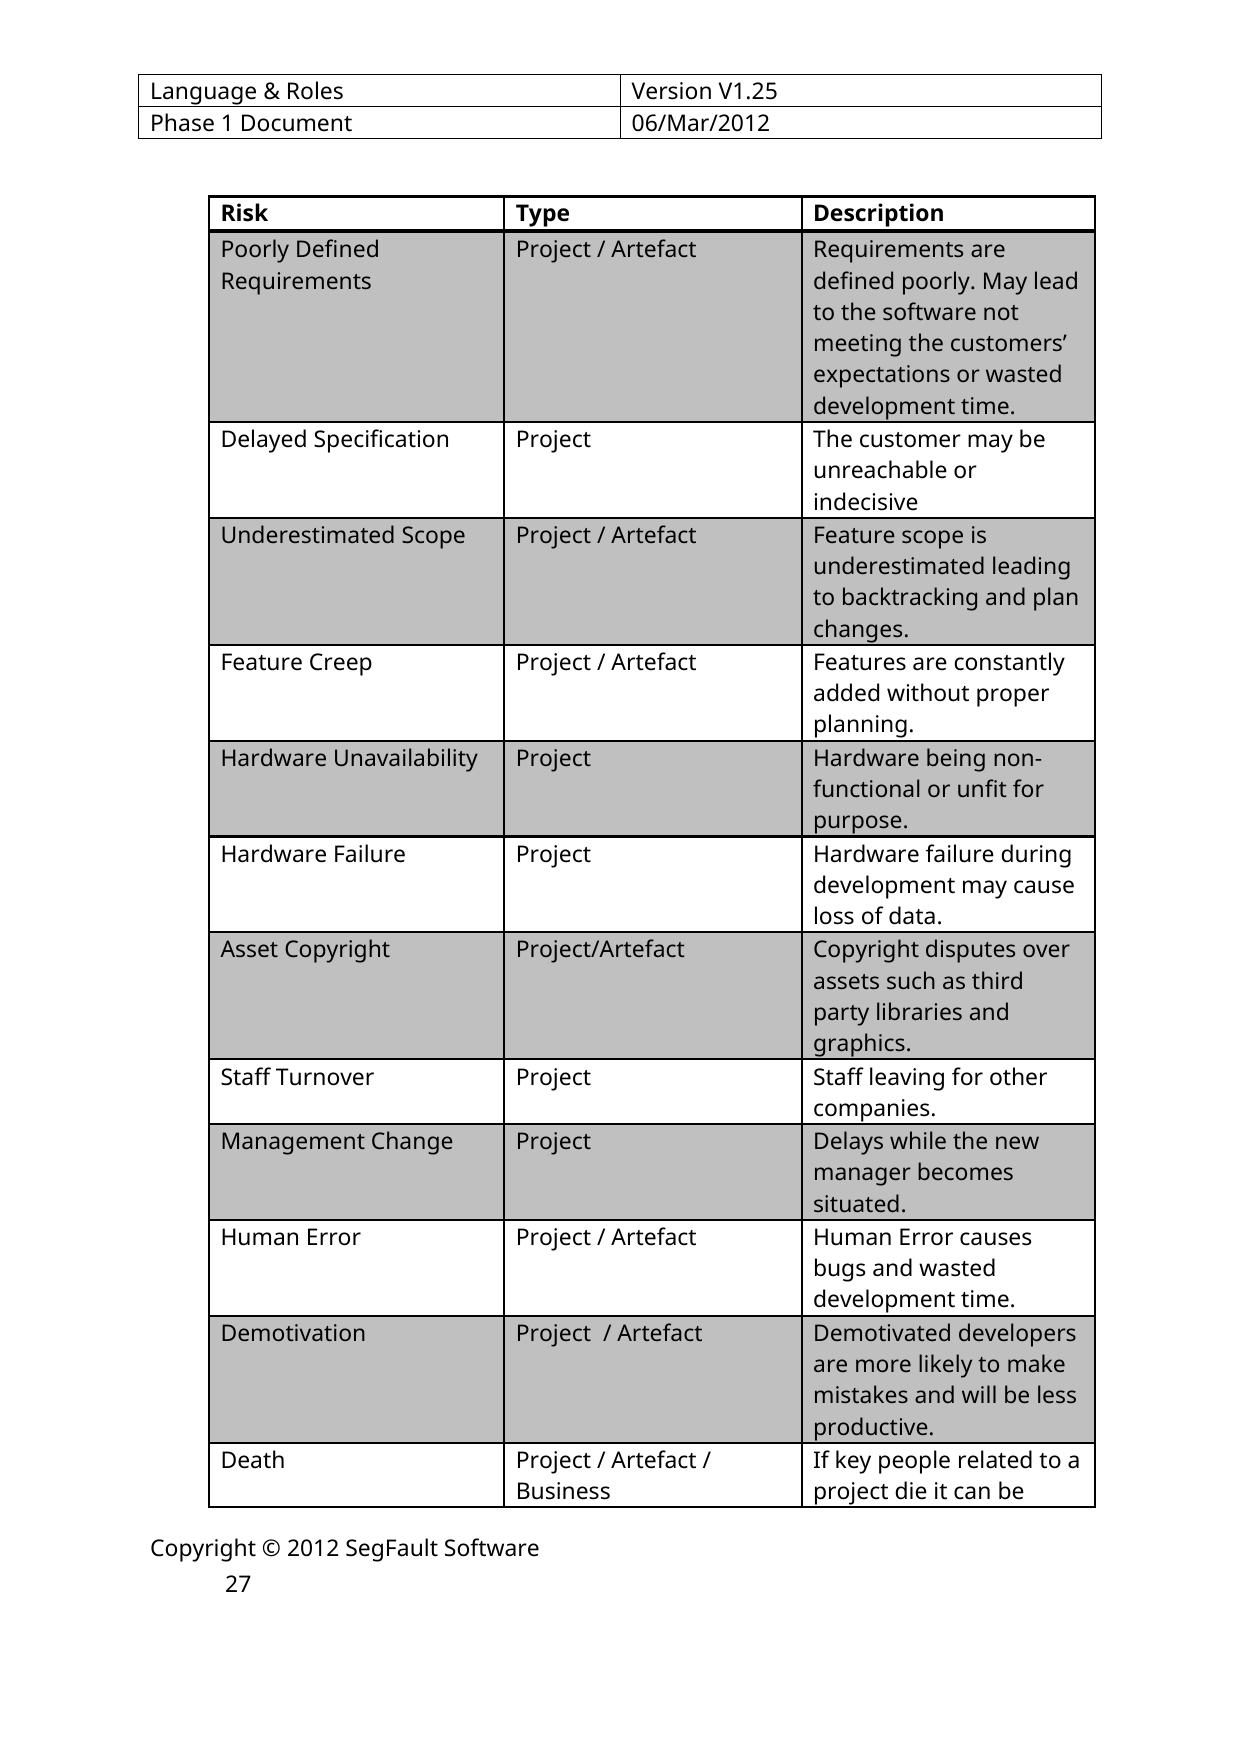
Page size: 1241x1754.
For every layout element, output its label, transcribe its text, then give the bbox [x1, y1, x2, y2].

table_cell Feature Creep [210, 646, 503, 739]
table_cell Project [505, 838, 801, 931]
table_cell Management Change [210, 1125, 503, 1219]
table_header Risk [210, 198, 503, 229]
table_cell Demotivation [210, 1317, 503, 1442]
table_header Description [803, 198, 1094, 229]
table_cell Copyright disputes over assets such as third party libraries and graphics. [803, 933, 1094, 1058]
table_cell Delays while the new manager becomes situated. [803, 1125, 1094, 1219]
table_header Type [505, 198, 801, 229]
table_cell Staff Turnover [210, 1060, 503, 1123]
table_cell Project [505, 742, 801, 835]
table_cell Hardware being non-functional or unfit for purpose. [803, 742, 1094, 835]
table_cell Demotivated developers are more likely to make mistakes and will be less productive. [803, 1317, 1094, 1442]
table_cell Staff leaving for other companies. [803, 1060, 1094, 1123]
table_cell Hardware Unavailability [210, 742, 503, 835]
table_cell Project / Artefact [505, 519, 801, 644]
table_cell Poorly Defined Requirements [210, 233, 503, 421]
table_cell Feature scope is underestimated leading to backtracking and plan changes. [803, 519, 1094, 644]
table_cell Underestimated Scope [210, 519, 503, 644]
table_cell Asset Copyright [210, 933, 503, 1058]
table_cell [803, 1444, 1094, 1506]
table_cell Human Error [210, 1221, 503, 1314]
table_cell Requirements are defined poorly. May lead to the software not meeting the customers’ expectations or wasted development time. [803, 233, 1094, 421]
table_cell Features are constantly added without proper planning. [803, 646, 1094, 739]
table_cell Project / Artefact [505, 1221, 801, 1314]
table_cell Project [505, 423, 801, 517]
table_cell Project [505, 1060, 801, 1123]
table_cell Human Error causes bugs and wasted development time. [803, 1221, 1094, 1314]
table_cell The customer may be unreachable or indecisive [803, 423, 1094, 517]
table_cell Project/Artefact [505, 933, 801, 1058]
table_cell Project / Artefact [505, 233, 801, 421]
table_cell Hardware Failure [210, 838, 503, 931]
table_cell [505, 1444, 801, 1506]
table_cell Hardware failure during development may cause loss of data. [803, 838, 1094, 931]
table_cell Project [505, 1125, 801, 1219]
table_cell Project / Artefact [505, 646, 801, 739]
table_cell Delayed Specification [210, 423, 503, 517]
table_cell Project / Artefact [505, 1317, 801, 1442]
table_cell Death [210, 1444, 503, 1506]
